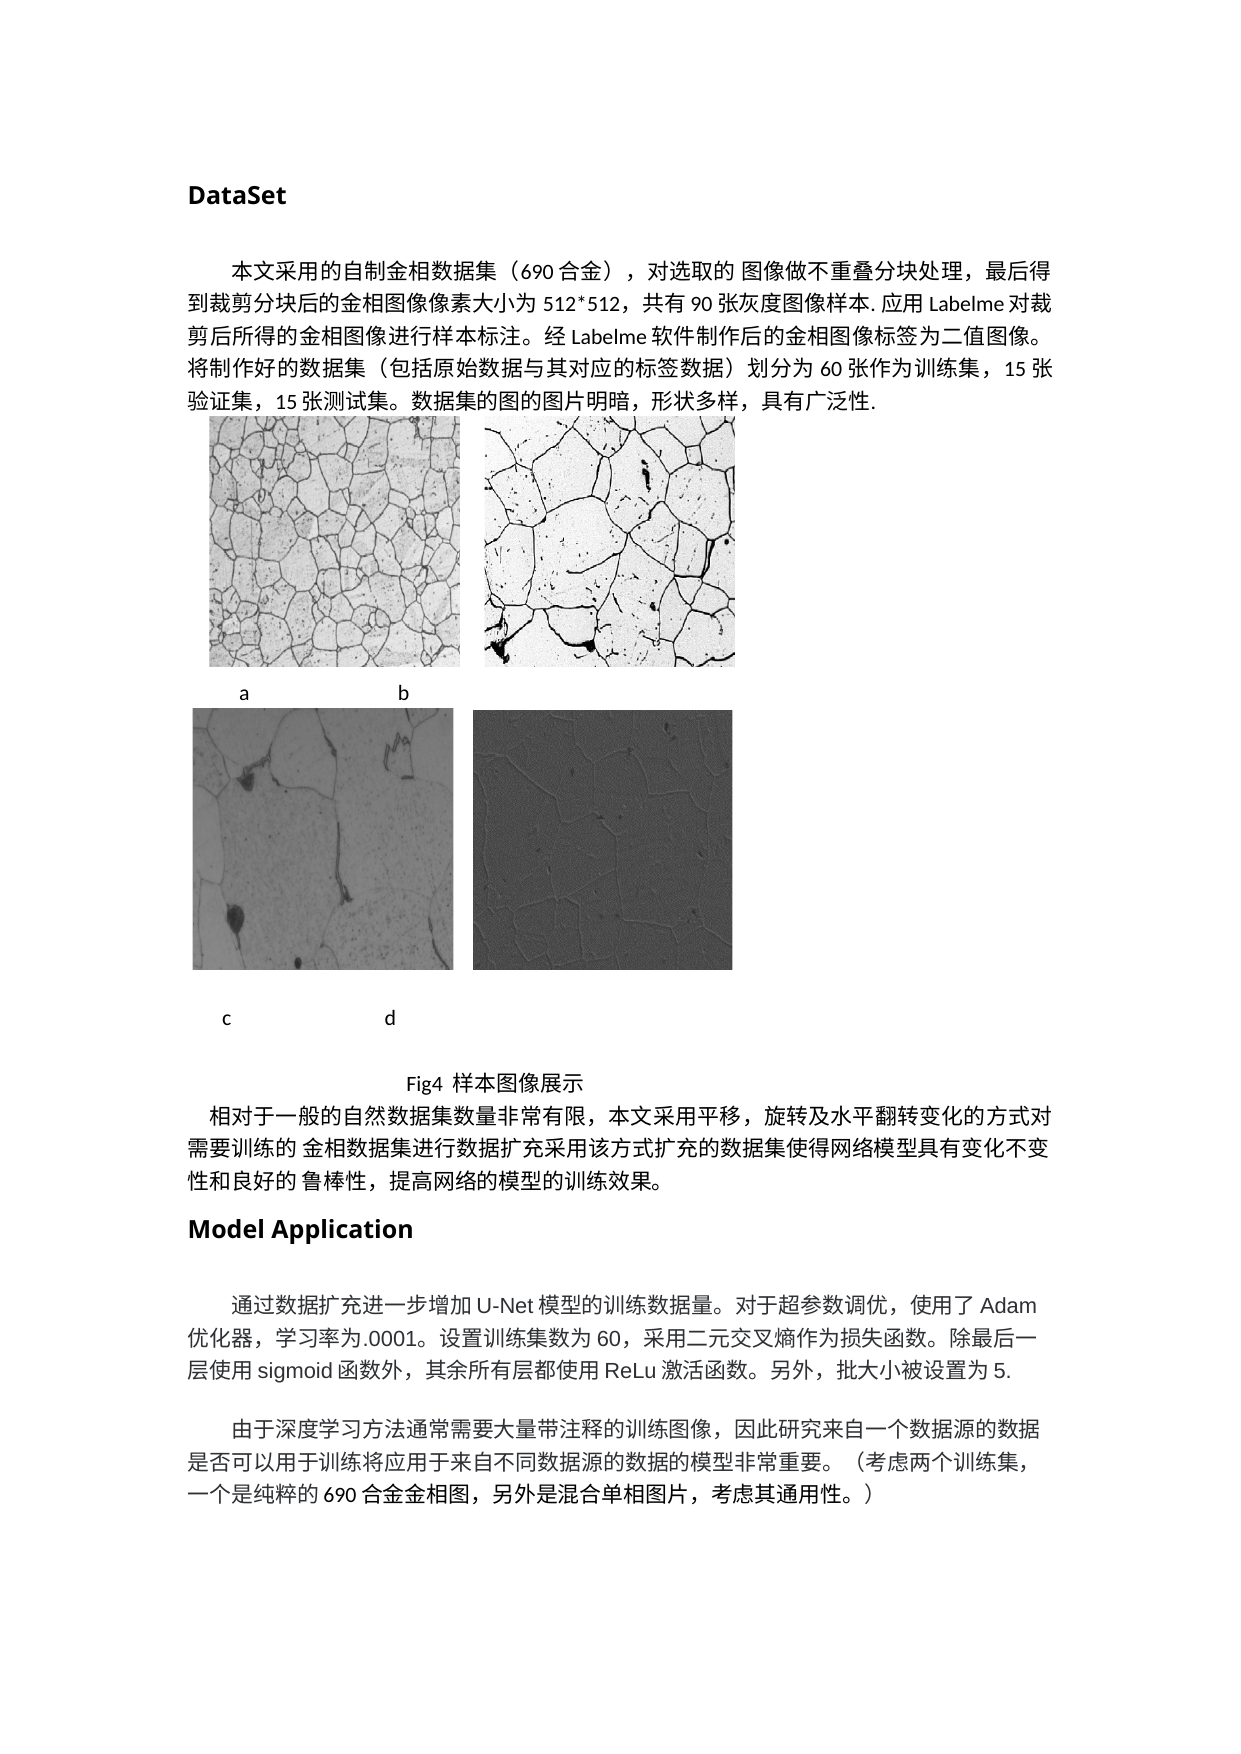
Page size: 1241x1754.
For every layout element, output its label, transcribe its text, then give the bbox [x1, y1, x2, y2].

text a b [187, 676, 1053, 708]
text 由于深度学习方法通常需要大量带注释的训练图像，因此研究来自一个数据源的数据是否可以用于训练将应用于来自不同数据源的数据的模型非常重要。（考虑两个训练集，一个是纯粹的690合金金相图，另外是混合单相图片，考虑其通用性。） [187, 1412, 1053, 1509]
picture [484, 416, 735, 667]
text 本文采用的自制金相数据集（690合金），对选取的 图像做不重叠分块处理，最后得到裁剪分块后的金相图像像素大小为512*512，共有90张灰度图像样本. 应用Labelme对裁剪后所得的金相图像进行样本标注。经Labelme软件制作后的金相图像标签为二值图像。将制作好的数据集（包括原始数据与其对应的标签数据）划分为60张作为训练集，15张验证集，15张测试集。数据集的图的图片明暗，形状多样，具有广泛性. [187, 253, 1053, 416]
text DataSet [187, 162, 1053, 227]
picture [473, 710, 733, 970]
picture [209, 416, 460, 667]
text Fig4 样本图像展示 [187, 1066, 1053, 1098]
text Model Application [187, 1196, 1053, 1261]
picture [192, 708, 454, 970]
text 通过数据扩充进一步增加U-Net模型的训练数据量。对于超参数调优，使用了Adam优化器，学习率为.0001。设置训练集数为60，采用二元交叉熵作为损失函数。除最后一层使用sigmoid函数外，其余所有层都使用ReLu激活函数。另外，批大小被设置为5. [187, 1288, 1053, 1385]
text c d [187, 1001, 1053, 1033]
text 相对于一般的自然数据集数量非常有限，本文采用平移，旋转及水平翻转变化的方式对需要训练的 金相数据集进行数据扩充采用该方式扩充的数据集使得网络模型具有变化不变性和良好的 鲁棒性，提高网络的模型的训练效果。 [187, 1098, 1053, 1196]
